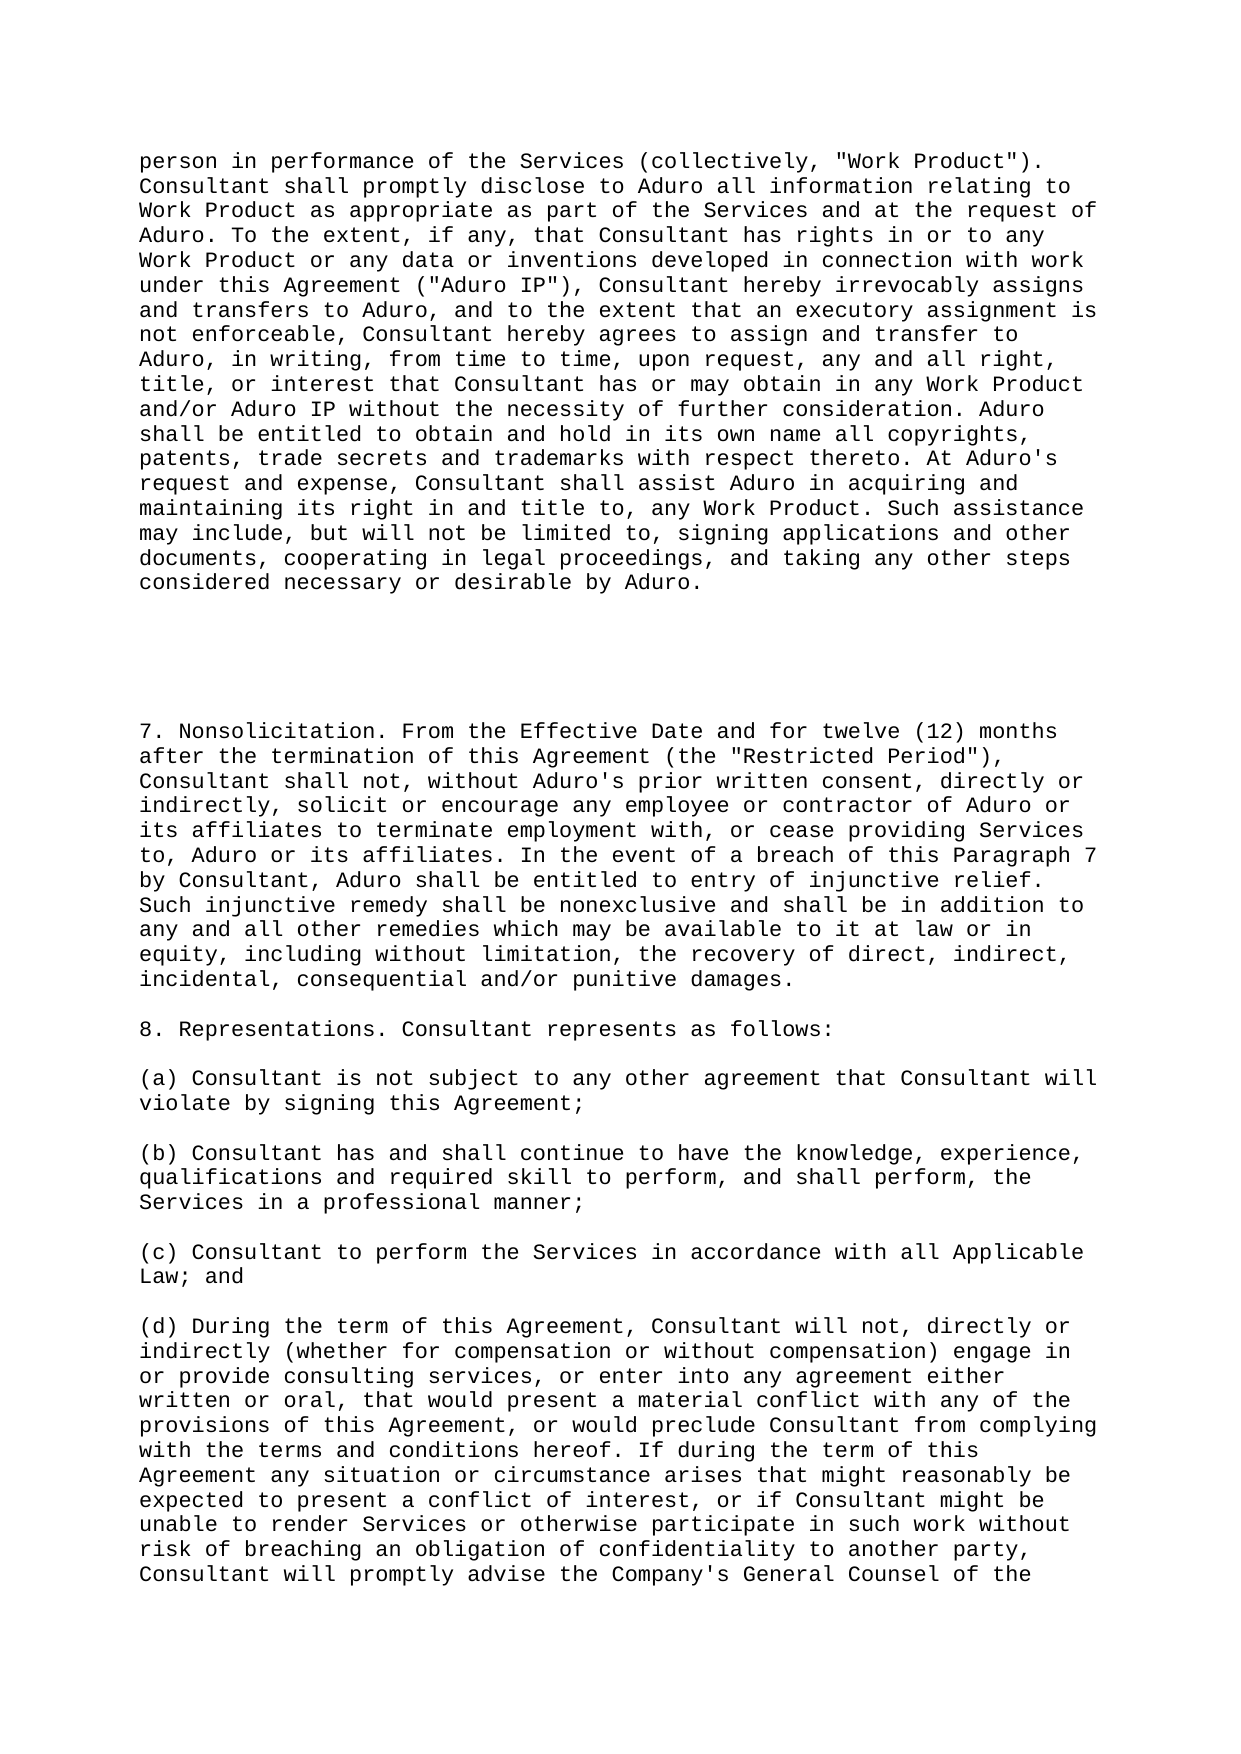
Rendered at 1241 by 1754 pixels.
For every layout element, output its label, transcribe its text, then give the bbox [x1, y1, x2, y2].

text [139, 150, 1101, 596]
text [139, 1315, 1101, 1588]
text (b) Consultant has and shall continue to have the knowledge, experience, qualifications and required skill to perform, and shall perform, the Services in a professional manner; [139, 1142, 1101, 1216]
text (c) Consultant to perform the Services in accordance with all Applicable Law; and [139, 1241, 1101, 1290]
text 7. Nonsolicitation. From the Effective Date and for twelve (12) months after the termination of this Agreement (the "Restricted Period"), Consultant shall not, without Aduro's prior written consent, directly or indirectly, solicit or encourage any employee or contractor of Aduro or its affiliates to terminate employment with, or cease providing Services to, Aduro or its affiliates. In the event of a breach of this Paragraph 7 by Consultant, Aduro shall be entitled to entry of injunctive relief. Such injunctive remedy shall be nonexclusive and shall be in addition to any and all other remedies which may be available to it at law or in equity, including without limitation, the recovery of direct, indirect, incidental, consequential and/or punitive damages. [139, 720, 1101, 993]
text 8. Representations. Consultant represents as follows: [139, 1018, 1101, 1042]
text (a) Consultant is not subject to any other agreement that Consultant will violate by signing this Agreement; [139, 1067, 1101, 1117]
